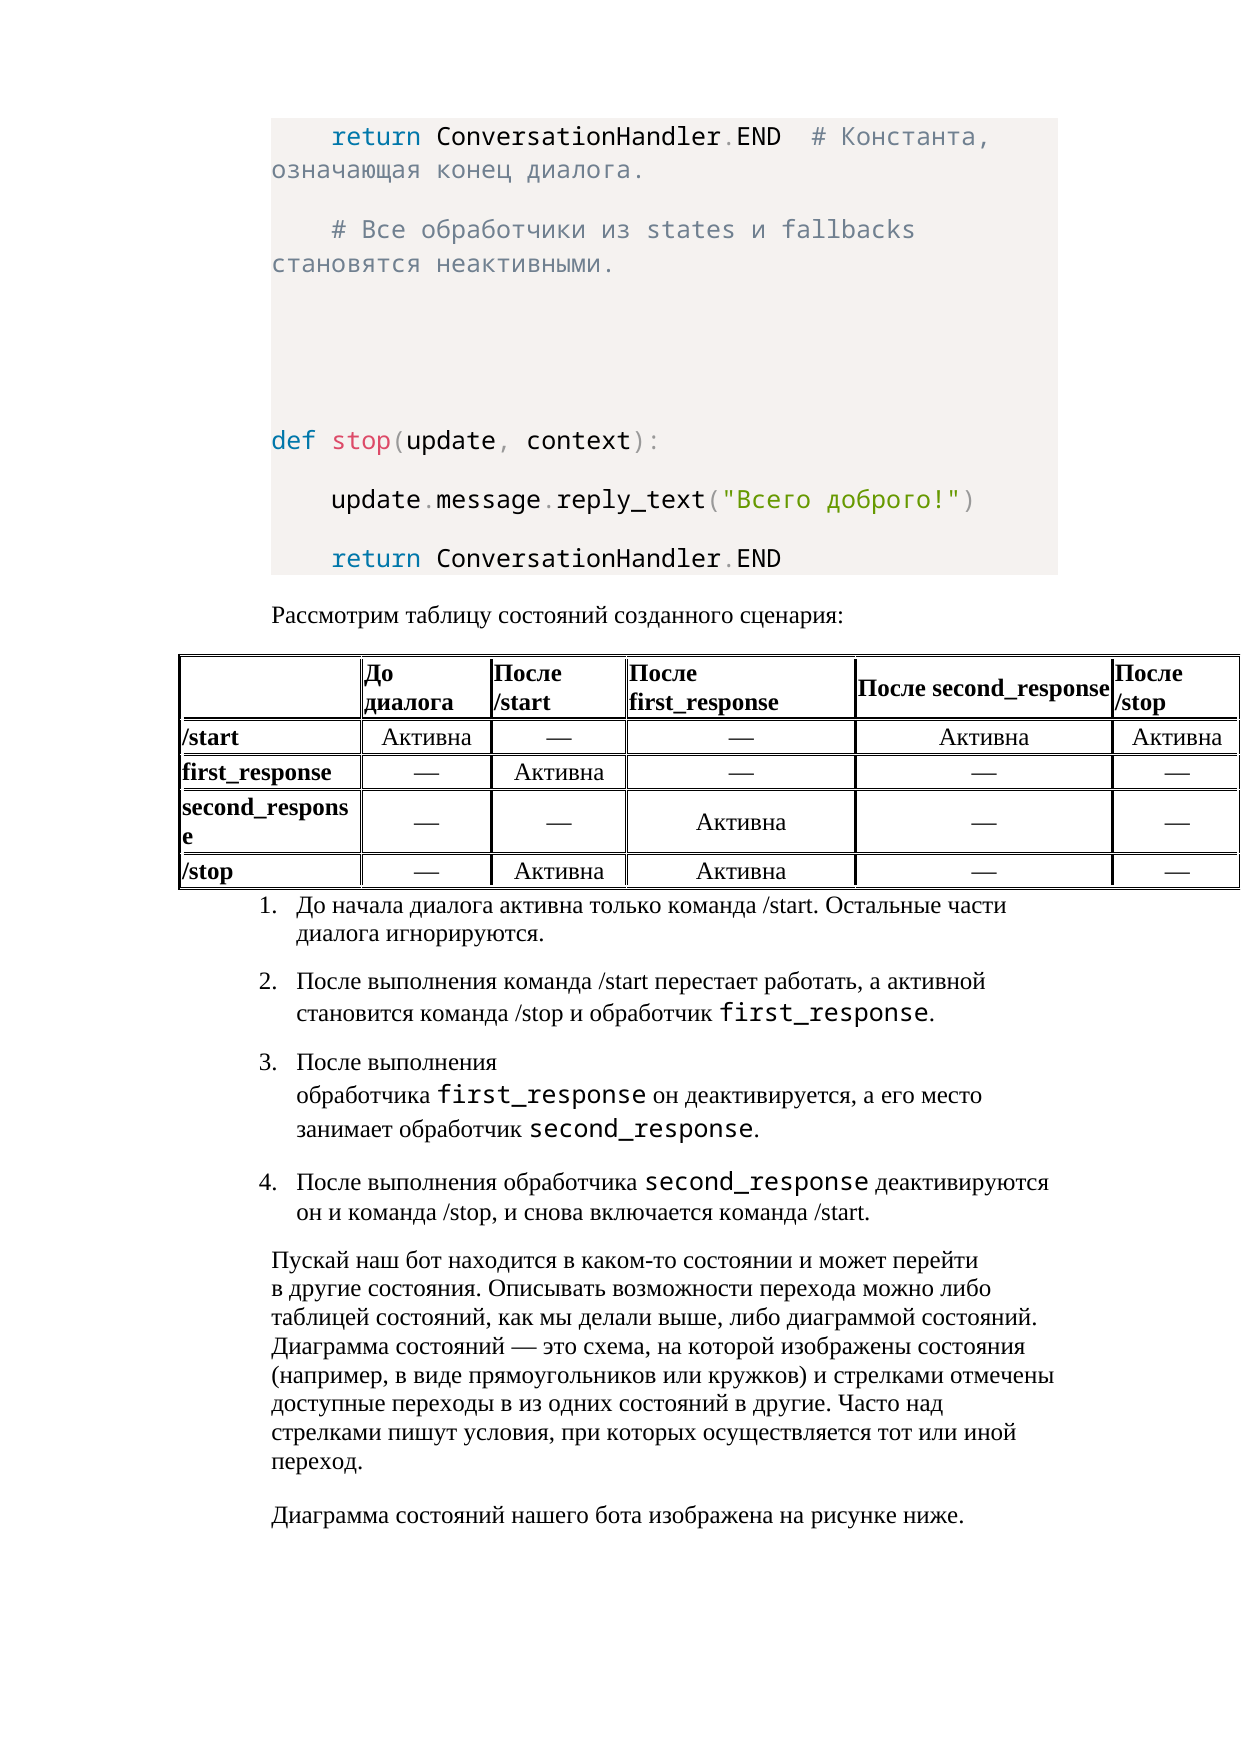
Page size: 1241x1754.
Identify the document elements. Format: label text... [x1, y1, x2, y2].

table_cell — [493, 791, 625, 851]
text Рассмотрим таблицу состояний созданного сценария: [271, 600, 1058, 628]
table_cell /stop [181, 851, 362, 886]
table_cell first_response [181, 753, 360, 787]
table_cell Активна [493, 756, 625, 787]
table_header До диалога [362, 657, 491, 717]
table_header После first_response [627, 657, 855, 717]
text update.message.reply_text("Всего доброго!") [271, 482, 1058, 516]
table_header После /start [491, 657, 627, 717]
list После выполнения команда /start перестает работать, а активной становится команда /stop и обработчик first_response. [258, 966, 1058, 1029]
table_cell — [362, 855, 491, 886]
table_cell Активна [627, 855, 855, 886]
table_cell — [628, 756, 854, 787]
table_cell Активна [628, 791, 854, 851]
table_cell second_response [181, 788, 360, 851]
text Пускай наш бот находится в каком-то состоянии и может перейти в другие состояния. Описывать возможности перехода можно либо таблицей состояний, как мы делали выше, либо диаграммой состояний. Диаграмма состояний — это схема, на которой изображены состояния (например, в виде прямоугольников или кружков) и стрелками отмечены доступные переходы в из одних состояний в другие. Часто над стрелками пишут условия, при которых осуществляется тот или иной переход. [271, 1245, 1058, 1475]
list До начала диалога активна только команда /start. Остальные части диалога игнорируются. [258, 890, 1058, 947]
list После выполнения обработчика second_response деактивируются он и команда /stop, и снова включается команда /start. [258, 1163, 1058, 1226]
table_cell — [857, 756, 1111, 787]
table_cell — [857, 791, 1111, 851]
table_cell — [855, 855, 1112, 886]
table_header [181, 657, 362, 717]
text return ConversationHandler.END # Константа, означающая конец диалога. [271, 118, 1058, 186]
text Диаграмма состояний нашего бота изображена на рисунке ниже. [271, 1500, 1058, 1528]
table_cell Активна [857, 721, 1111, 752]
table_cell /start [181, 717, 360, 752]
table_cell — [1112, 851, 1239, 886]
table_cell — [1114, 788, 1239, 851]
table_cell — [628, 721, 854, 752]
table_header После second_response [855, 657, 1112, 717]
text return ConversationHandler.END [271, 541, 1058, 575]
table_header После /stop [1112, 657, 1239, 717]
table_cell — [1114, 753, 1239, 787]
table_cell — [363, 791, 490, 851]
text # Все обработчики из states и fallbacks становятся неактивными. [271, 211, 1058, 279]
table_cell — [493, 721, 625, 752]
text def stop(update, context): [271, 422, 1058, 457]
table_cell — [363, 756, 490, 787]
table_cell Активна [363, 721, 490, 752]
table_cell Активна [491, 855, 627, 886]
table_cell Активна [1114, 717, 1239, 752]
list После выполнения обработчика first_response он деактивируется, а его место занимает обработчик second_response. [258, 1047, 1058, 1144]
